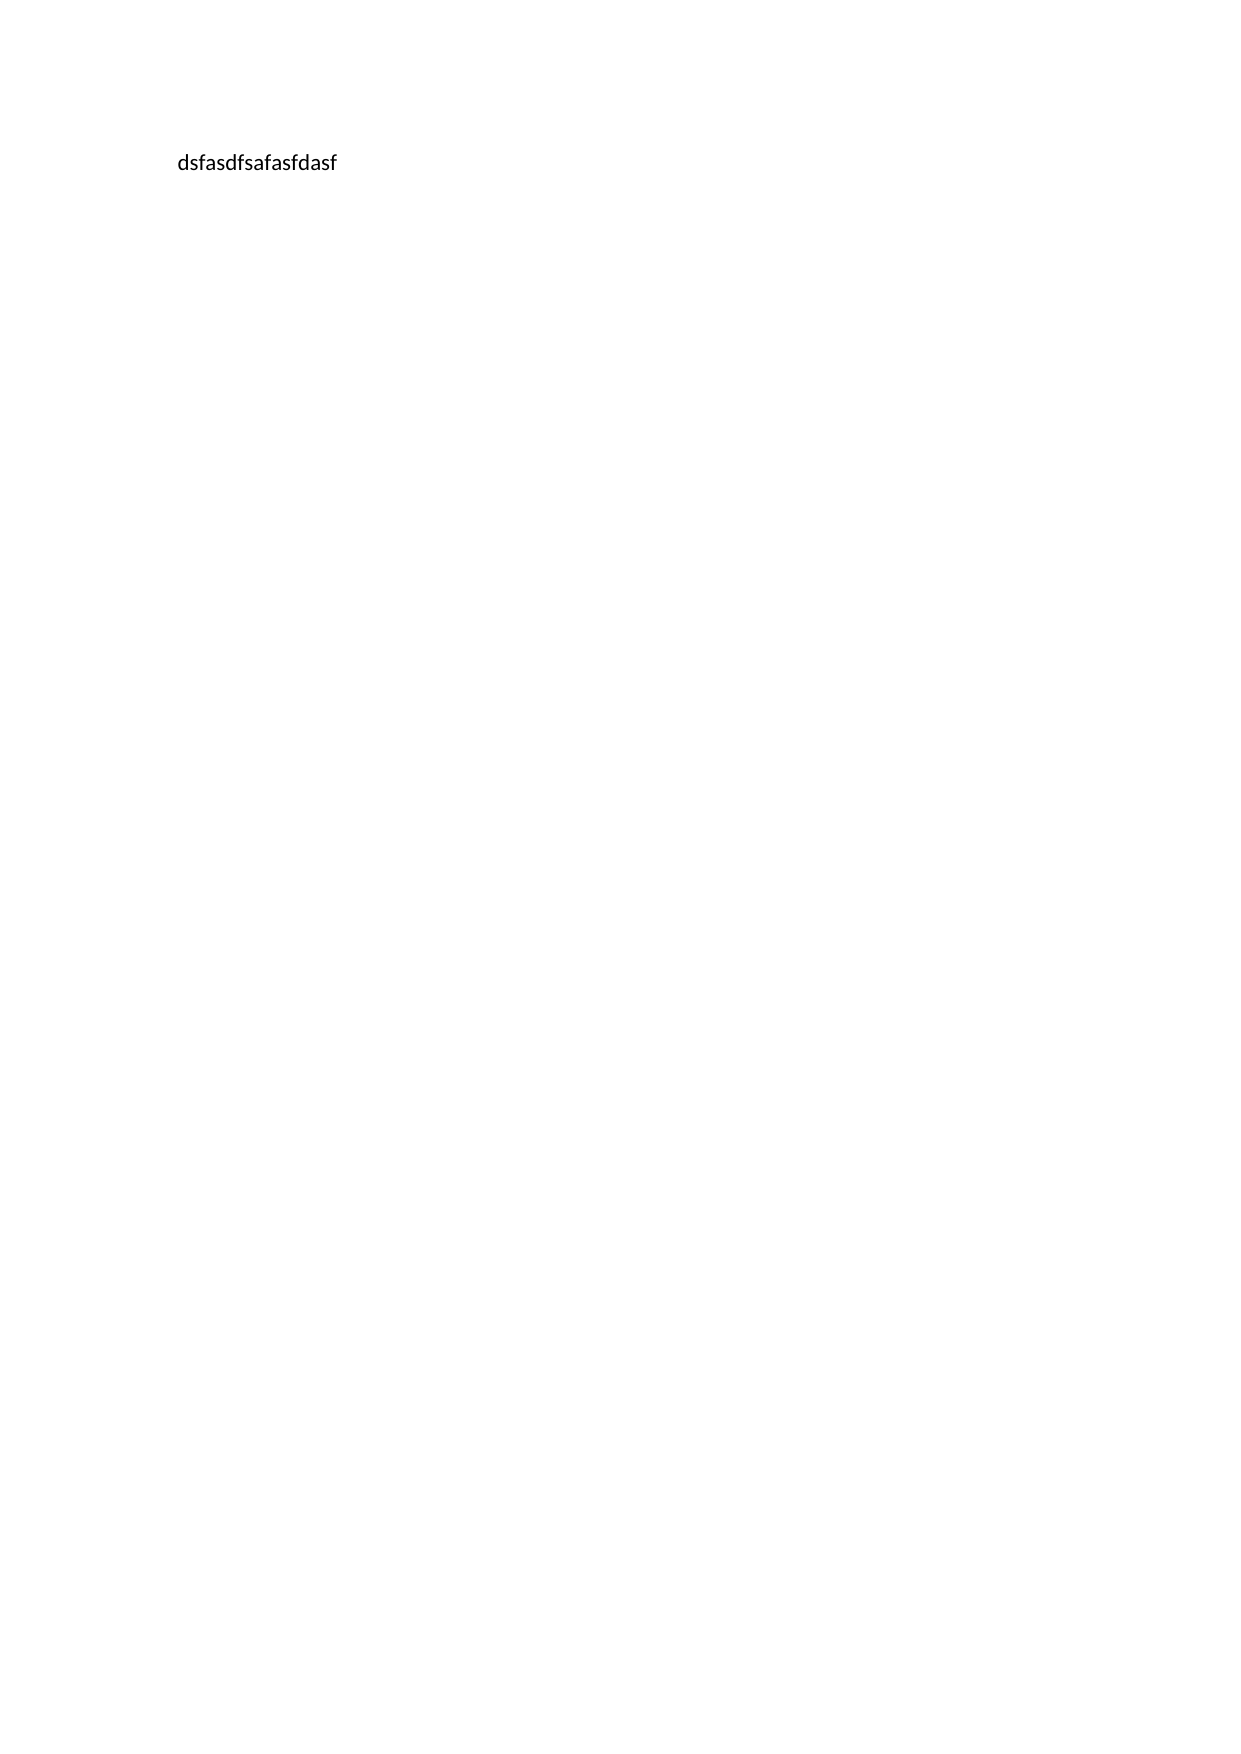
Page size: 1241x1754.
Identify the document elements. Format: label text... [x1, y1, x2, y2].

text dsfasdfsafasfdasf [177, 148, 1063, 176]
